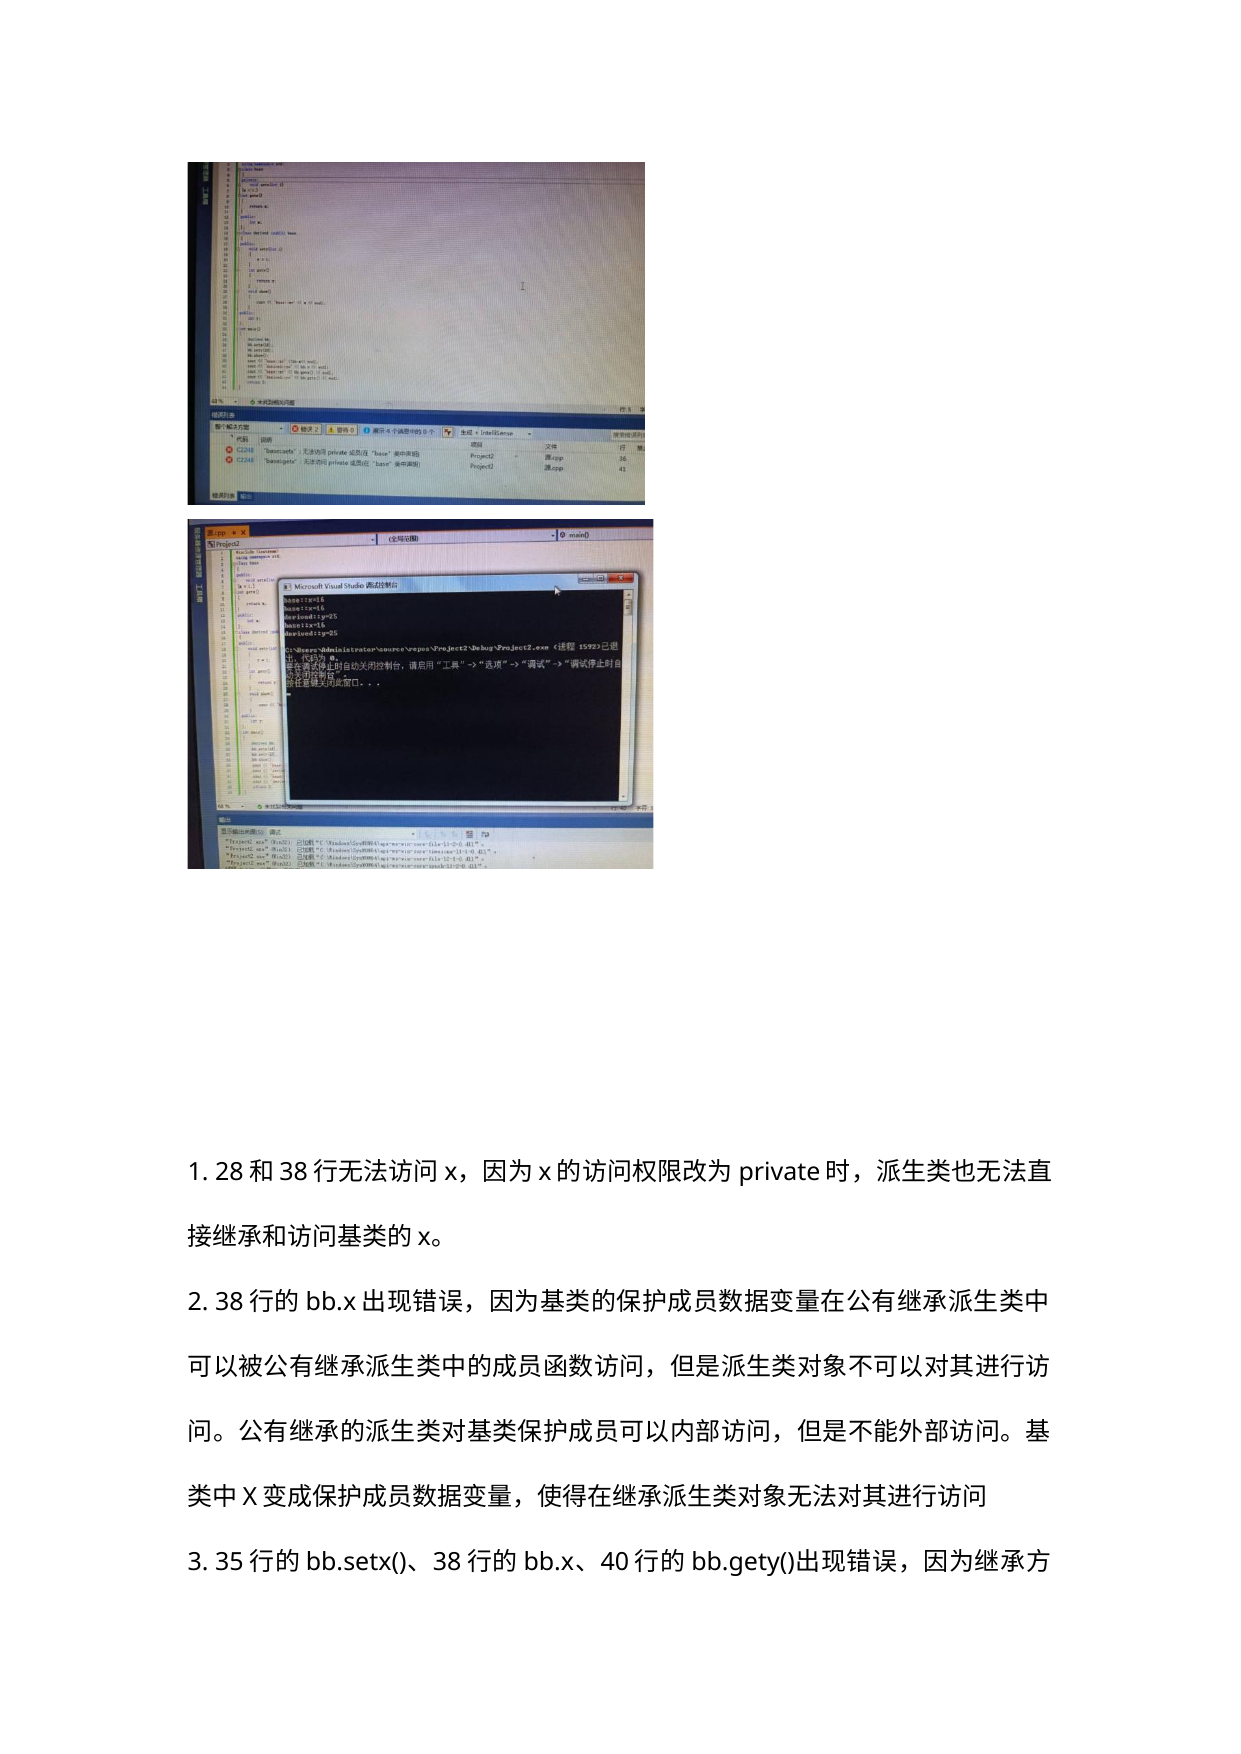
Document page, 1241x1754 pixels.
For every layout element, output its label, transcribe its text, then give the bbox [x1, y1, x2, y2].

picture [187, 519, 654, 869]
picture [187, 162, 645, 505]
